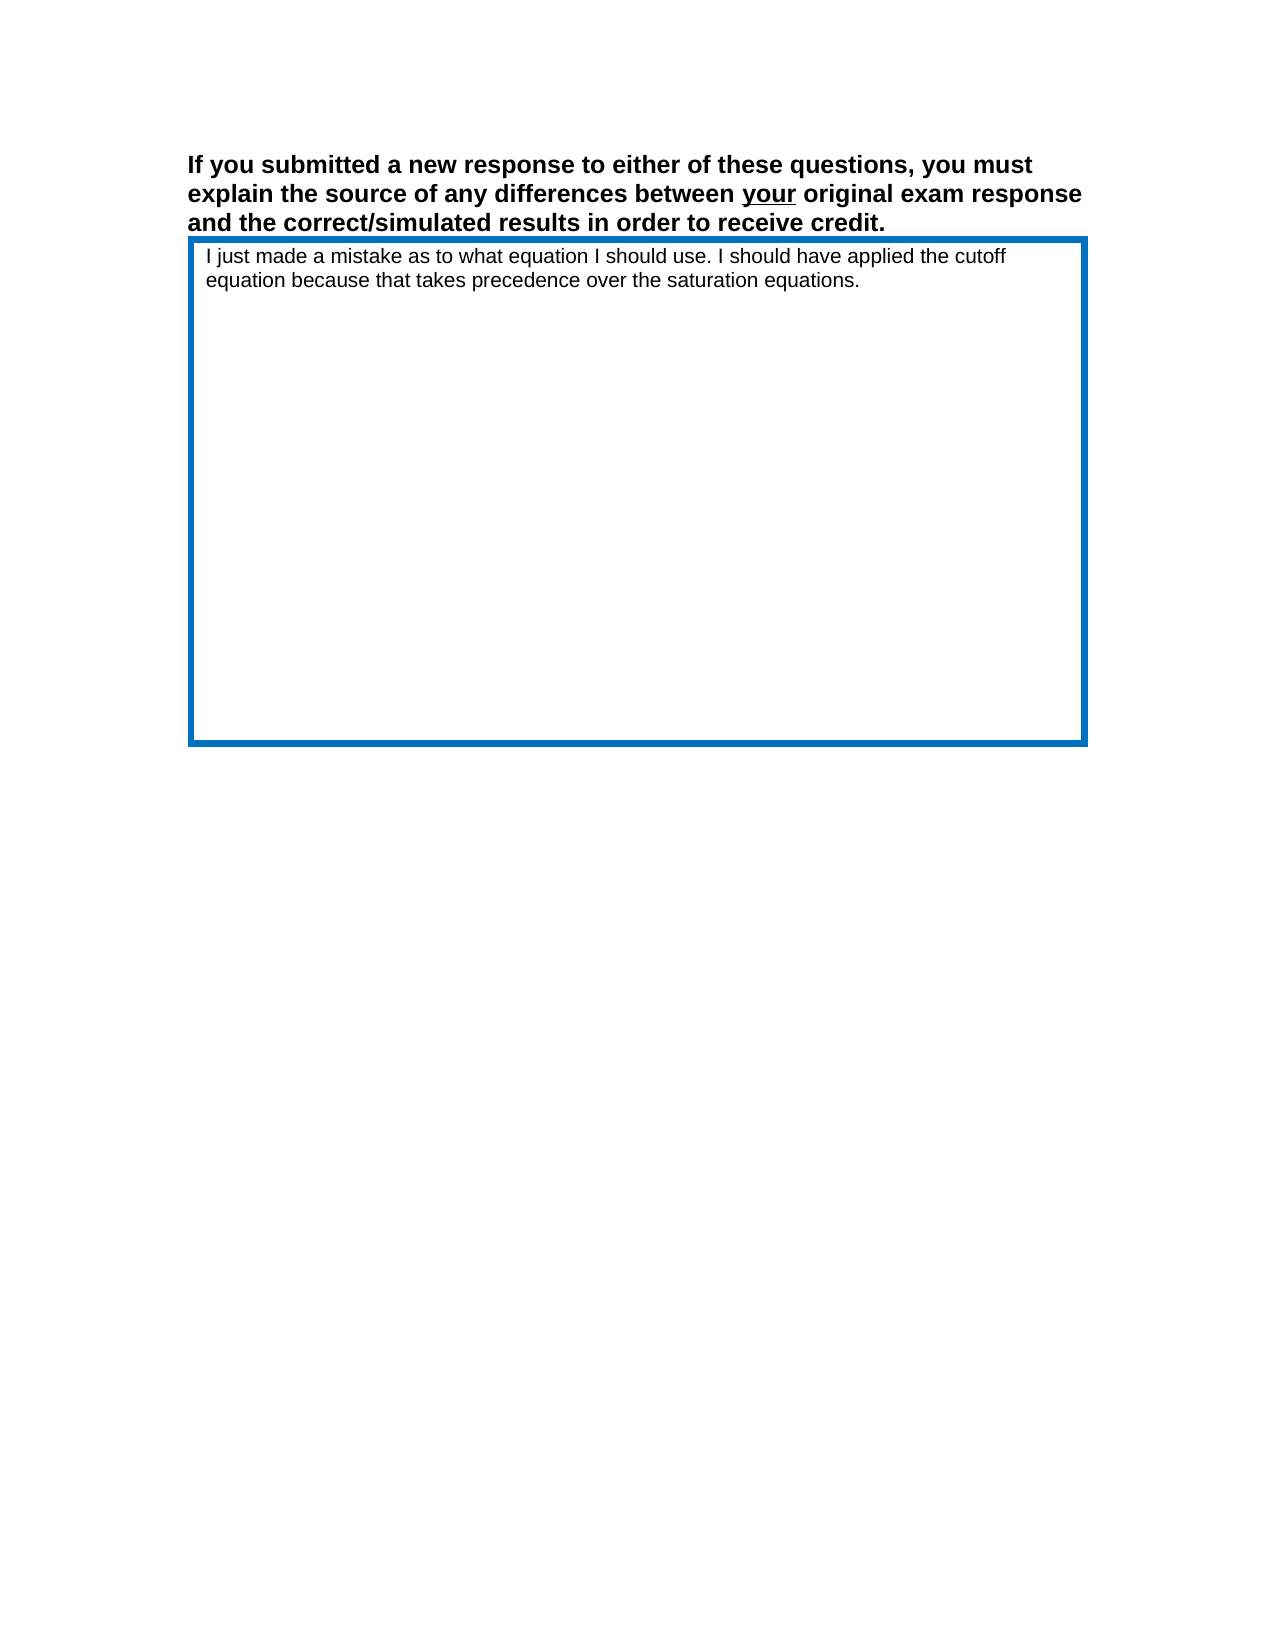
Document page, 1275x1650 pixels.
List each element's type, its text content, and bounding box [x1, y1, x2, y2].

title If you submitted a new response to either of these questions, you must explain the source of any differences between your original exam response and the correct/simulated results in order to receive credit. [187, 150, 1087, 236]
